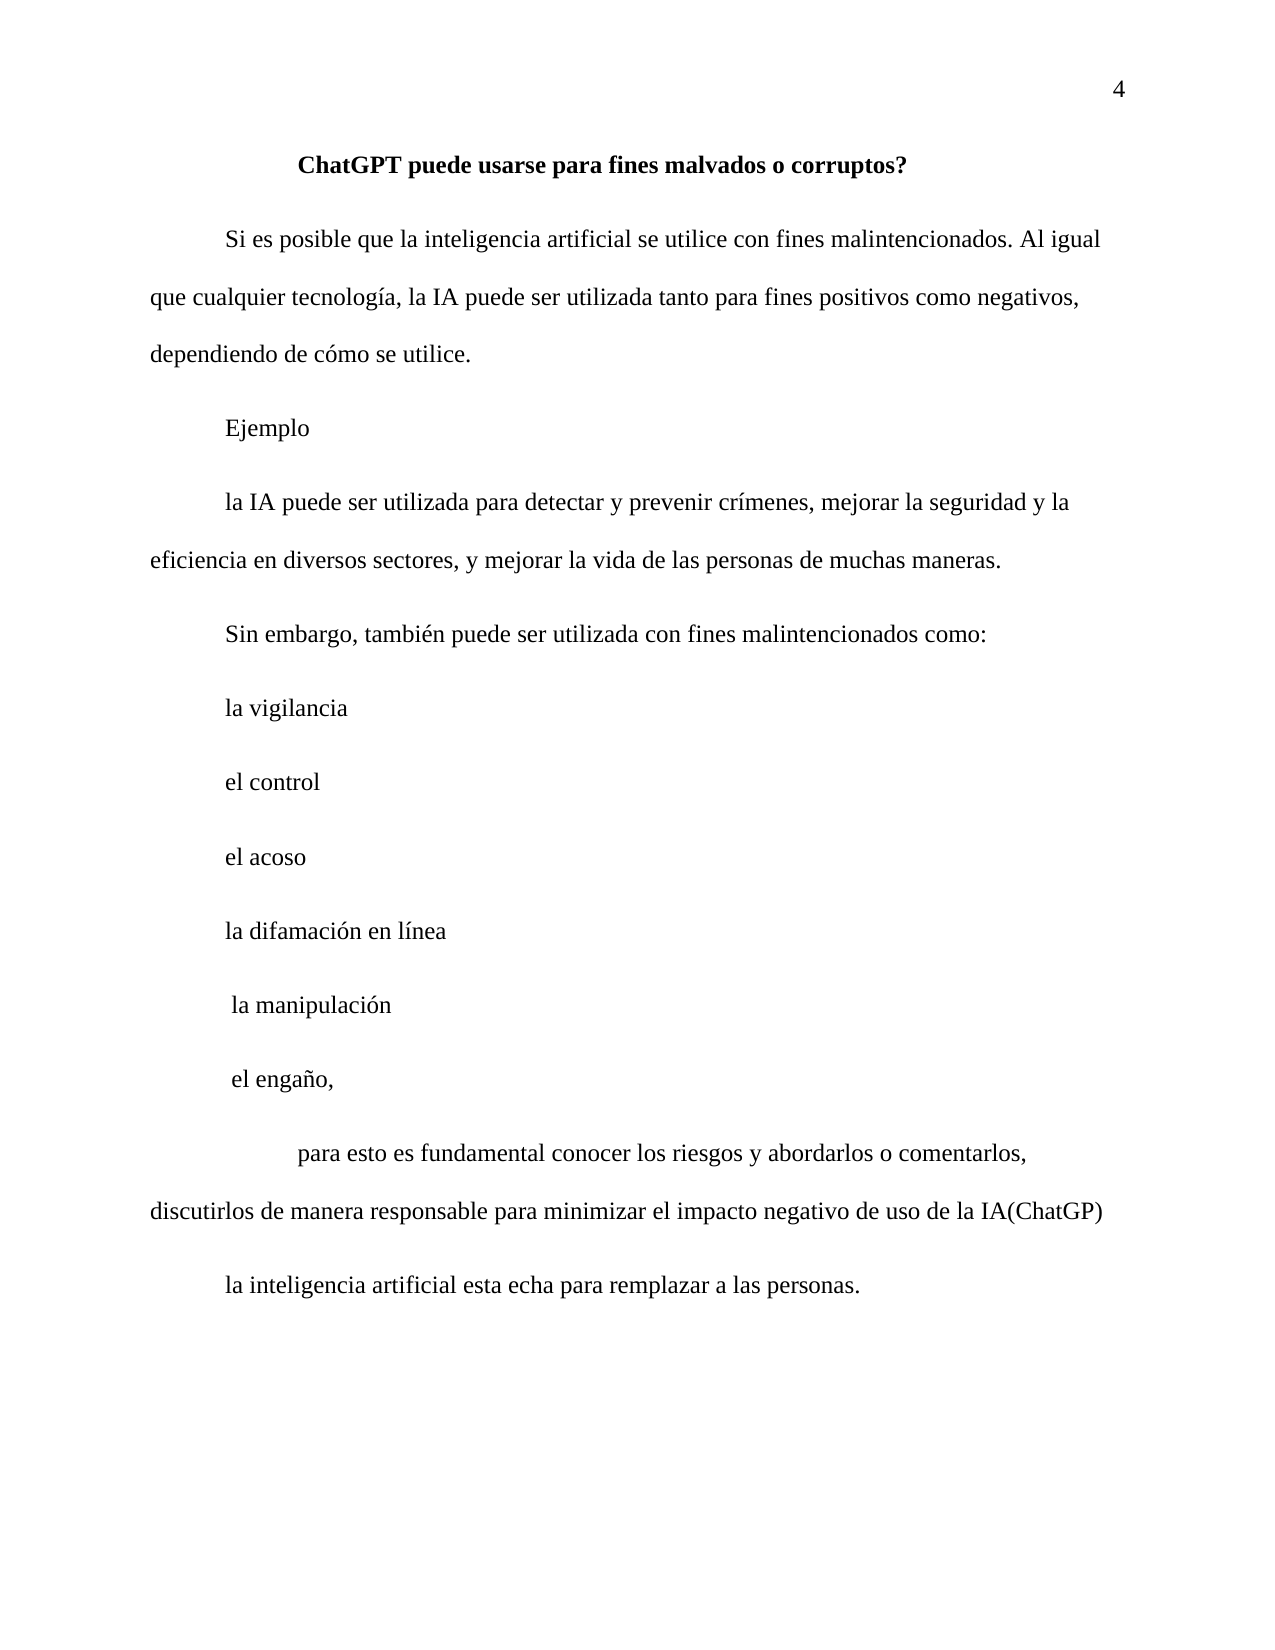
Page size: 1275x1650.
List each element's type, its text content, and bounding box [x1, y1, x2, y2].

text Si es posible que la inteligencia artificial se utilice con fines malintencionados. Al igual que cualquier tecnología, la IA puede ser utilizada tanto para fines positivos como negativos, dependiendo de cómo se utilice. [150, 224, 1125, 368]
text para esto es fundamental conocer los riesgos y abordarlos o comentarlos, discutirlos de manera responsable para minimizar el impacto negativo de uso de la IA(ChatGP) [150, 1138, 1125, 1224]
text Ejemplo [150, 413, 1125, 442]
text el control [150, 767, 1125, 796]
text ChatGPT puede usarse para fines malvados o corruptos? [150, 150, 1125, 179]
text la manipulación [150, 990, 1125, 1019]
text la inteligencia artificial esta echa para remplazar a las personas. [150, 1270, 1125, 1299]
text Sin embargo, también puede ser utilizada con fines malintencionados como: [150, 619, 1125, 648]
text la difamación en línea [150, 916, 1125, 944]
text el acoso [150, 842, 1125, 870]
text la vigilancia [150, 693, 1125, 722]
text el engaño, [150, 1064, 1125, 1093]
text la IA puede ser utilizada para detectar y prevenir crímenes, mejorar la seguridad y la eficiencia en diversos sectores, y mejorar la vida de las personas de muchas maneras. [150, 487, 1125, 574]
